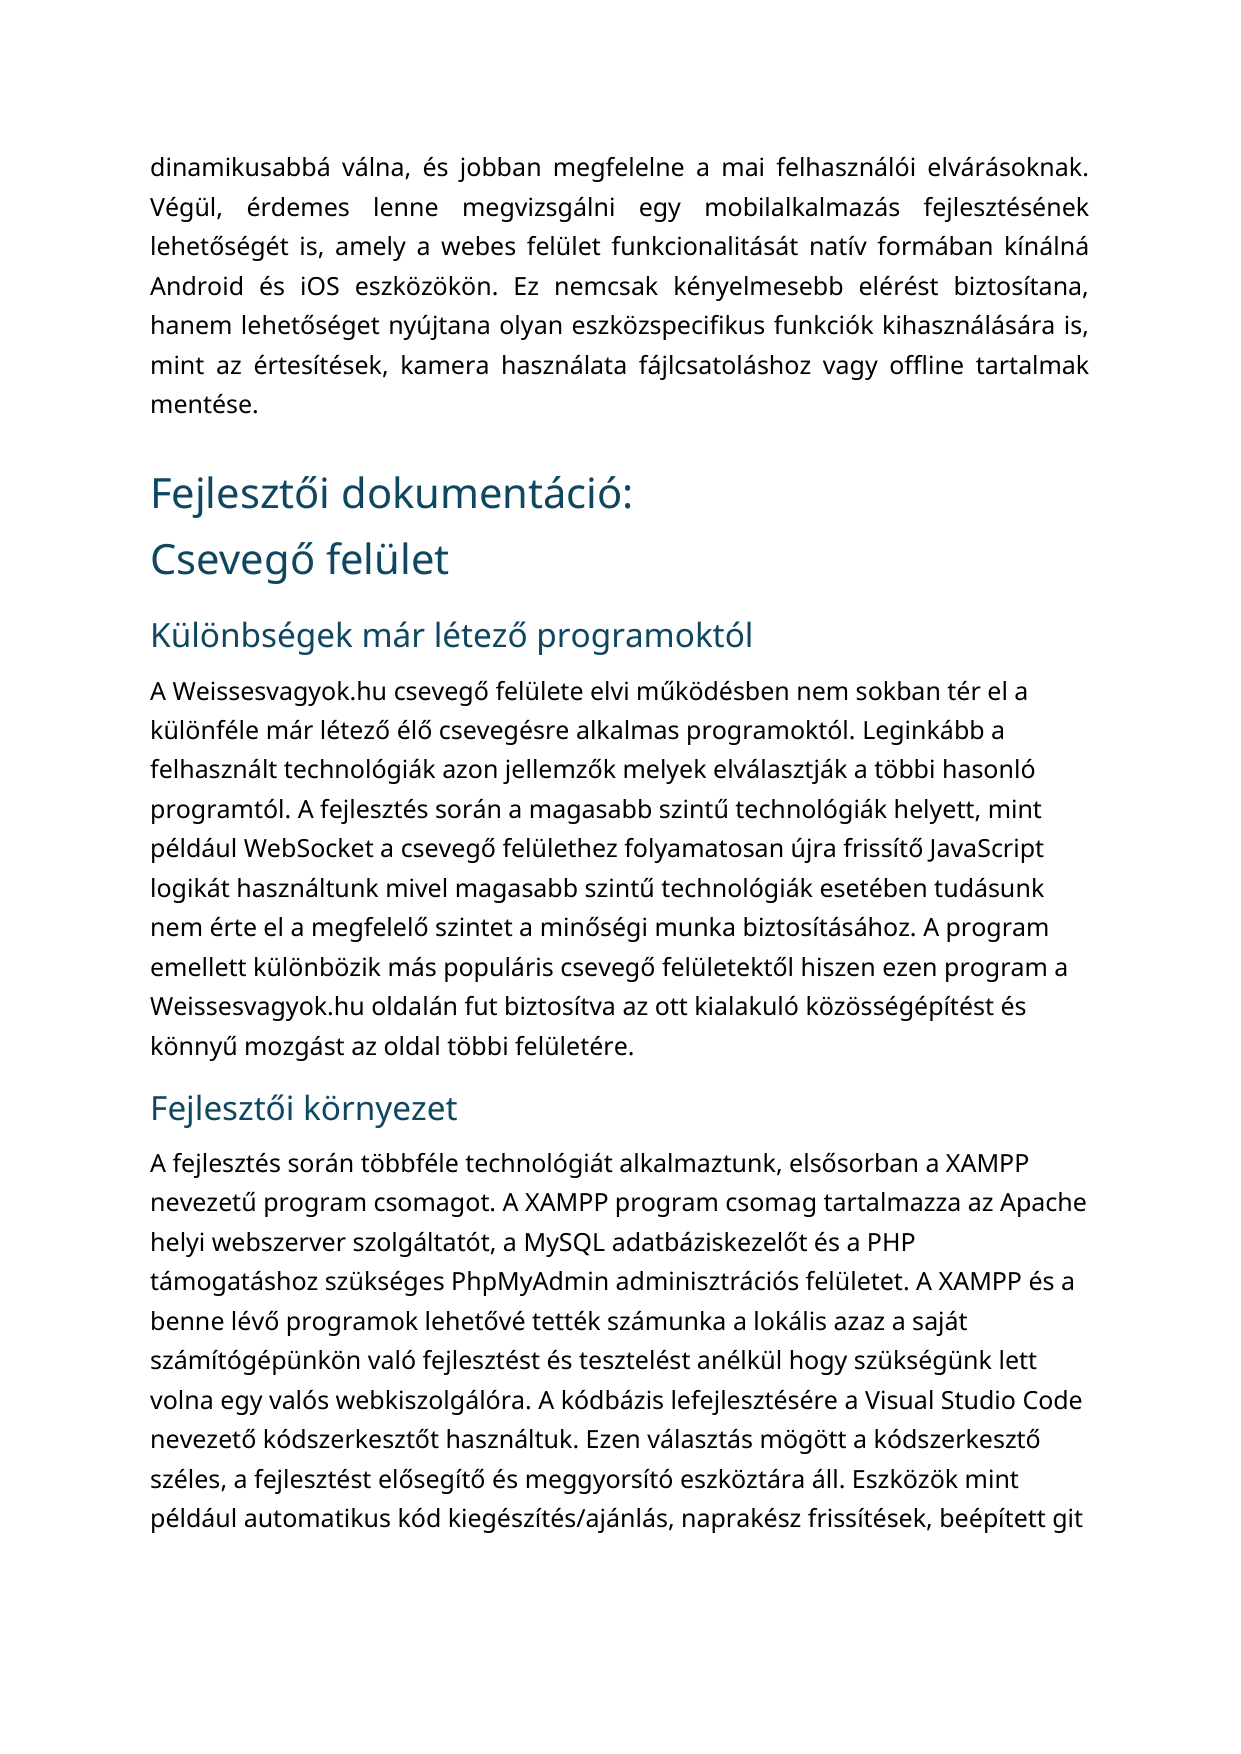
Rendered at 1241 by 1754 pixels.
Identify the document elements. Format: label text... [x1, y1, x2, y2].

subtitle Fejlesztői környezet [150, 1084, 1090, 1130]
subtitle Különbségek már létező programoktól [150, 612, 1090, 658]
subtitle Fejlesztői dokumentáció: Csevegő felület [150, 464, 1090, 586]
text A Weissesvagyok.hu csevegő felülete elvi működésben nem sokban tér el a különféle már létező élő csevegésre alkalmas programoktól. Leginkább a felhasznált technológiák azon jellemzők melyek elválasztják a többi hasonló programtól. A fejlesztés során a magasabb szintű technológiák helyett, mint például WebSocket a csevegő felülethez folyamatosan újra frissítő JavaScript logikát használtunk mivel magasabb szintű technológiák esetében tudásunk nem érte el a megfelelő szintet a minőségi munka biztosításához. A program emellett különbözik más populáris csevegő felületektől hiszen ezen program a Weissesvagyok.hu oldalán fut biztosítva az ott kialakuló közösségépítést és könnyű mozgást az oldal többi felületére. [150, 673, 1090, 1062]
